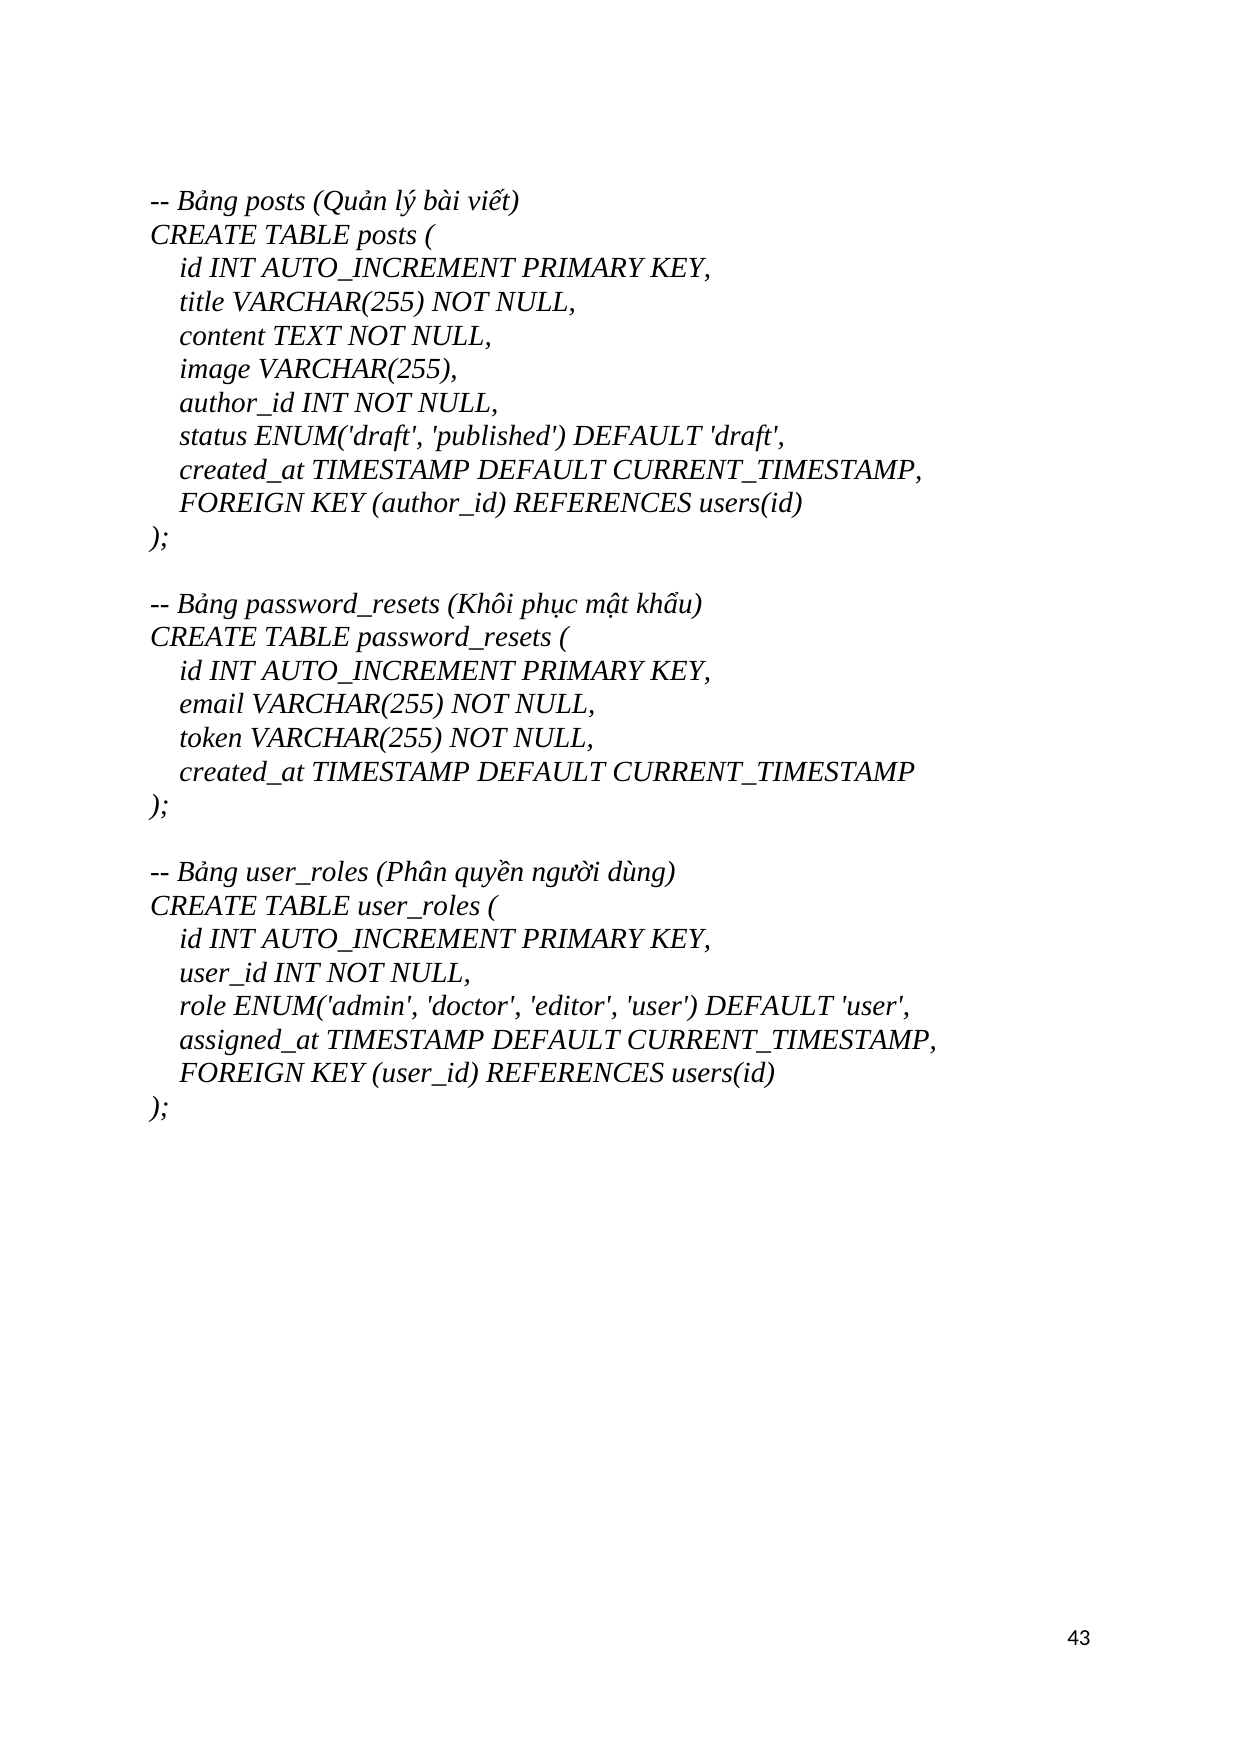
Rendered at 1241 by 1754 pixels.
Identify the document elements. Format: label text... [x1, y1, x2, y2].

text title VARCHAR(255) NOT NULL, [150, 284, 1090, 318]
text FOREIGN KEY (user_id) REFERENCES users(id) [150, 1056, 1090, 1089]
text CREATE TABLE user_roles ( [150, 888, 1090, 921]
text user_id INT NOT NULL, [150, 955, 1090, 988]
text ); [150, 1089, 1090, 1123]
text image VARCHAR(255), [150, 351, 1090, 385]
text CREATE TABLE password_resets ( [150, 619, 1090, 653]
text content TEXT NOT NULL, [150, 318, 1090, 351]
text -- Bảng user_roles (Phân quyền người dùng) [150, 854, 1090, 888]
text role ENUM('admin', 'doctor', 'editor', 'user') DEFAULT 'user', [150, 988, 1090, 1022]
text created_at TIMESTAMP DEFAULT CURRENT_TIMESTAMP [150, 754, 1090, 787]
text id INT AUTO_INCREMENT PRIMARY KEY, [150, 251, 1090, 284]
text CREATE TABLE posts ( [150, 217, 1090, 251]
text ); [150, 519, 1090, 552]
text id INT AUTO_INCREMENT PRIMARY KEY, [150, 653, 1090, 687]
text author_id INT NOT NULL, [150, 385, 1090, 418]
text ); [150, 787, 1090, 821]
text -- Bảng posts (Quản lý bài viết) [150, 183, 1090, 217]
text email VARCHAR(255) NOT NULL, [150, 687, 1090, 720]
text token VARCHAR(255) NOT NULL, [150, 720, 1090, 754]
text FOREIGN KEY (author_id) REFERENCES users(id) [150, 485, 1090, 519]
text assigned_at TIMESTAMP DEFAULT CURRENT_TIMESTAMP, [150, 1022, 1090, 1056]
text id INT AUTO_INCREMENT PRIMARY KEY, [150, 921, 1090, 955]
text -- Bảng password_resets (Khôi phục mật khẩu) [150, 586, 1090, 619]
text status ENUM('draft', 'published') DEFAULT 'draft', [150, 418, 1090, 452]
text created_at TIMESTAMP DEFAULT CURRENT_TIMESTAMP, [150, 452, 1090, 485]
